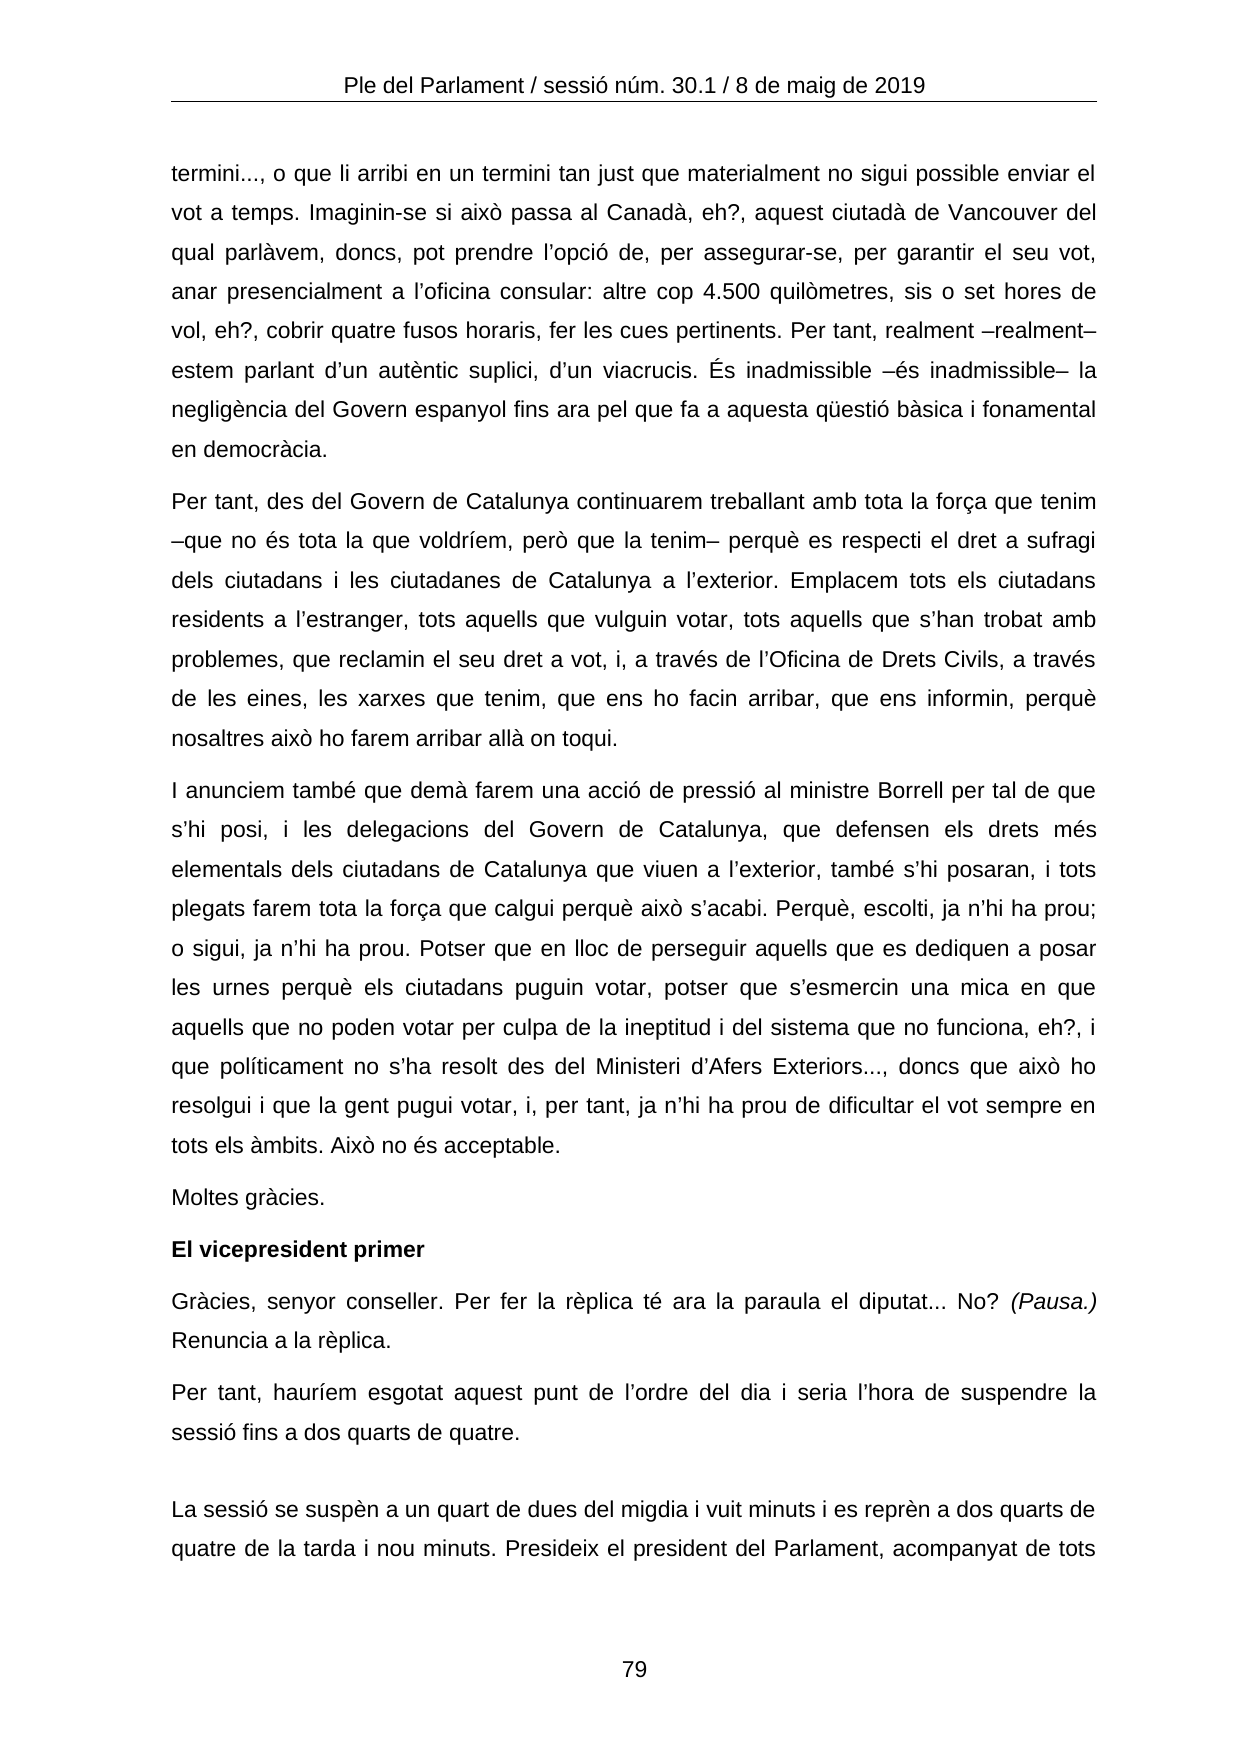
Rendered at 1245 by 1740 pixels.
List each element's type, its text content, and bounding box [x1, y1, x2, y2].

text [171, 159, 1097, 462]
text I anunciem també que demà farem una acció de pressió al ministre Borrell per tal de que s’hi posi, i les delegacions del Govern de Catalunya, que defensen els drets més elementals dels ciutadans de Catalunya que viuen a l’exterior, també s’hi posaran, i tots plegats farem tota la força que calgui perquè això s’acabi. Perquè, escolti, ja n’hi ha prou; o sigui, ja n’hi ha prou. Potser que en lloc de perseguir aquells que es dediquen a posar les urnes perquè els ciutadans puguin votar, potser que s’esmercin una mica en que aquells que no poden votar per culpa de la ineptitud i del sistema que no funciona, eh?, i que políticament no s’ha resolt des del Ministeri d’Afers Exteriors..., doncs que això ho resolgui i que la gent pugui votar, i, per tant, ja n’hi ha prou de dificultar el vot sempre en tots els àmbits. Això no és acceptable. [171, 777, 1097, 1158]
text Per tant, des del Govern de Catalunya continuarem treballant amb tota la força que tenim –que no és tota la que voldríem, però que la tenim– perquè es respecti el dret a sufragi dels ciutadans i les ciutadanes de Catalunya a l’exterior. Emplacem tots els ciutadans residents a l’estranger, tots aquells que vulguin votar, tots aquells que s’han trobat amb problemes, que reclamin el seu dret a vot, i, a través de l’Oficina de Drets Civils, a través de les eines, les xarxes que tenim, que ens ho facin arribar, que ens informin, perquè nosaltres això ho farem arribar allà on toqui. [171, 488, 1097, 751]
text Gràcies, senyor conseller. Per fer la rèplica té ara la paraula el diputat... No? (Pausa.) Renuncia a la rèplica. [171, 1288, 1097, 1354]
text Per tant, hauríem esgotat aquest punt de l’ordre del dia i seria l’hora de suspendre la sessió fins a dos quarts de quatre. [171, 1379, 1097, 1445]
text El vicepresident primer [171, 1236, 1097, 1262]
text Moltes gràcies. [171, 1184, 1097, 1210]
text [171, 1496, 1097, 1562]
